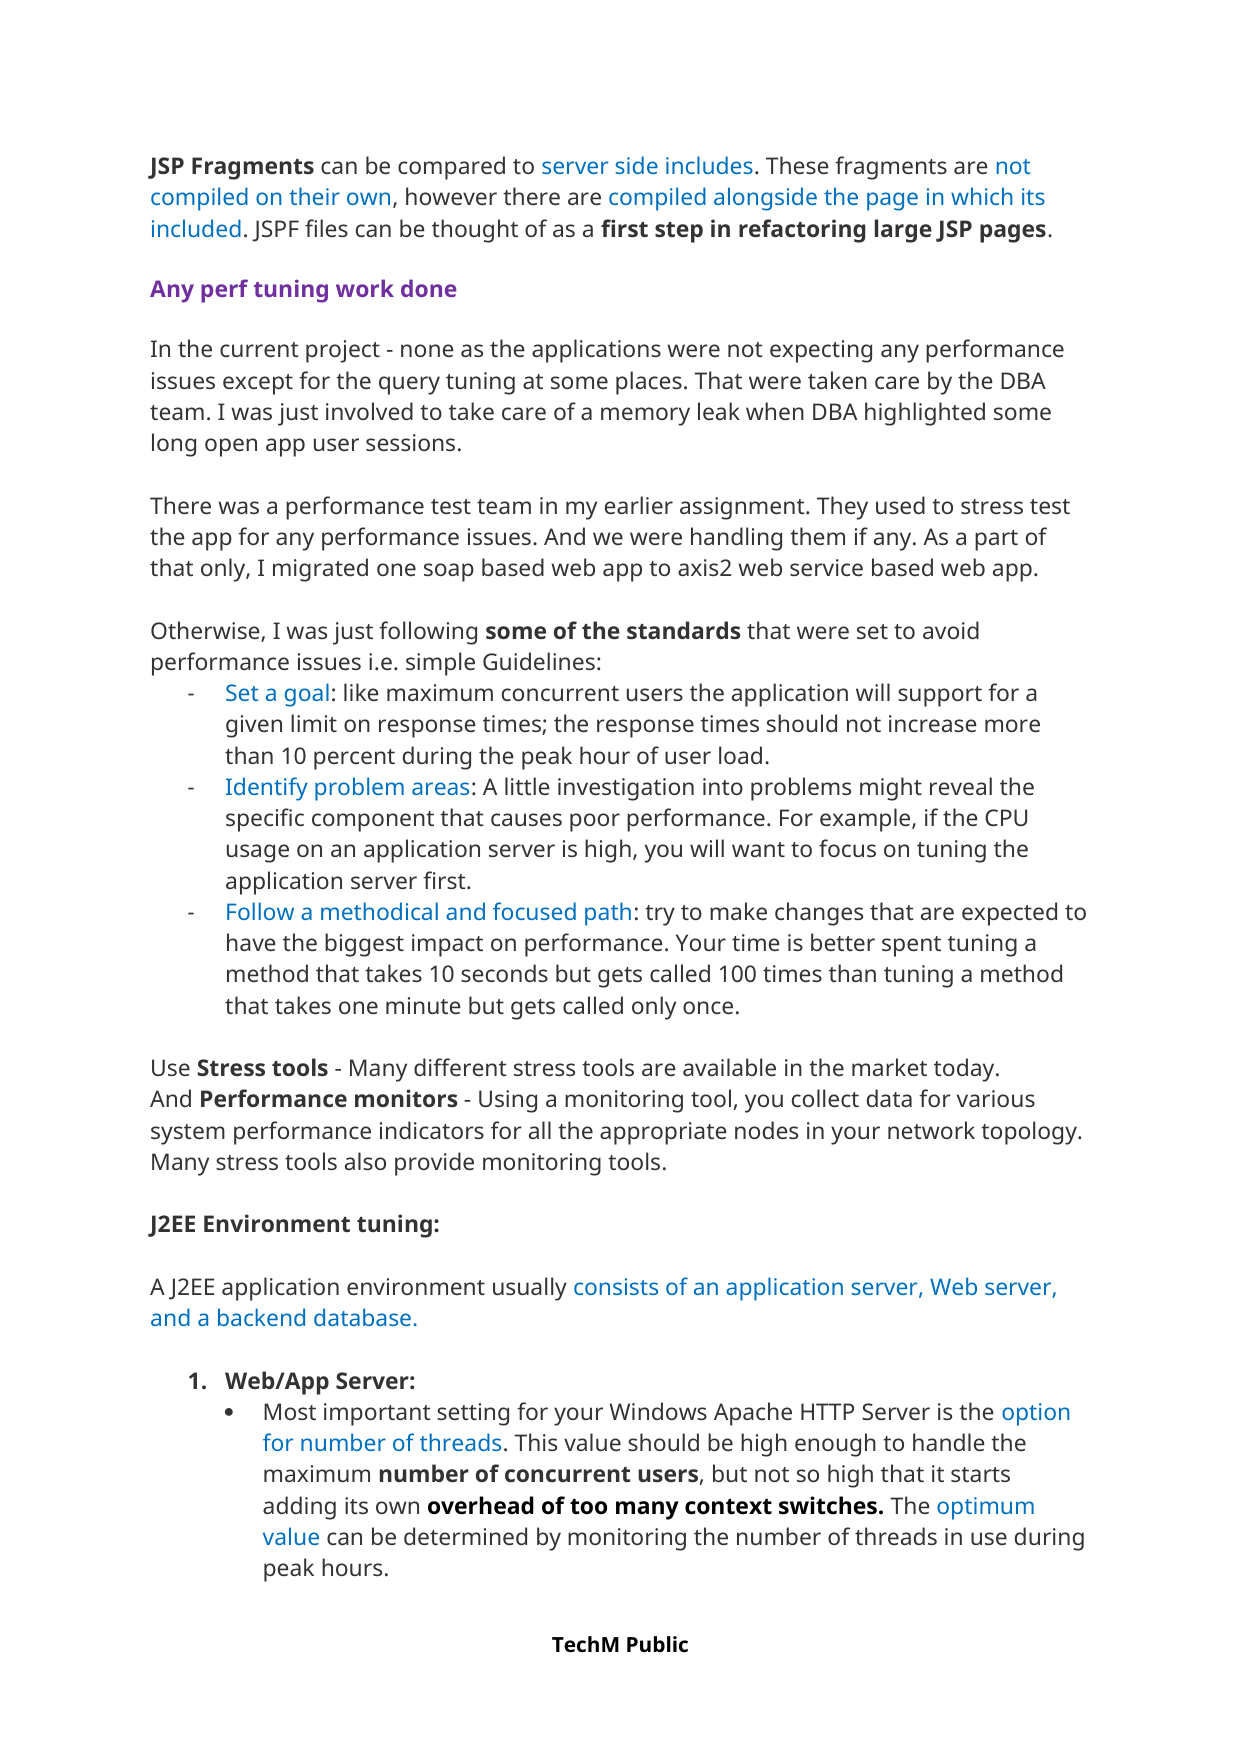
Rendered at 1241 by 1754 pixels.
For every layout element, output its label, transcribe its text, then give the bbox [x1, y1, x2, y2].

list Follow a methodical and focused path: try to make changes that are expected to have the biggest impact on performance. Your time is better spent tuning a method that takes 10 seconds but gets called 100 times than tuning a method that takes one minute but gets called only once. [187, 896, 1090, 1021]
text Any perf tuning work done [150, 273, 1090, 304]
text Use Stress tools - Many different stress tools are available in the market today. [150, 1052, 1090, 1083]
text Otherwise, I was just following some of the standards that were set to avoid performance issues i.e. simple Guidelines: [150, 614, 1090, 677]
text In the current project - none as the applications were not expecting any performance issues except for the query tuning at some places. That were taken care by the DBA team. I was just involved to take care of a memory leak when DBA highlighted some long open app user sessions. [150, 333, 1090, 458]
list Most important setting for your Windows Apache HTTP Server is the option for number of threads. This value should be high enough to handle the maximum number of concurrent users, but not so high that it starts adding its own overhead of too many context switches. The optimum value can be determined by monitoring the number of threads in use during peak hours. [225, 1396, 1090, 1583]
text JSP Fragments can be compared to server side includes. These fragments are not compiled on their own, however there are compiled alongside the page in which its included. JSPF files can be thought of as a first step in refactoring large JSP pages. [150, 150, 1090, 244]
list Identify problem areas: A little investigation into problems might reveal the specific component that causes poor performance. For example, if the CPU usage on an application server is high, you will want to focus on tuning the application server first. [187, 771, 1090, 896]
list Set a goal: like maximum concurrent users the application will support for a given limit on response times; the response times should not increase more than 10 percent during the peak hour of user load. [187, 677, 1090, 771]
list Web/App Server: [187, 1364, 1090, 1396]
text And Performance monitors - Using a monitoring tool, you collect data for various system performance indicators for all the appropriate nodes in your network topology. Many stress tools also provide monitoring tools. [150, 1083, 1090, 1177]
text J2EE Environment tuning: [150, 1208, 1090, 1239]
text There was a performance test team in my earlier assignment. They used to stress test the app for any performance issues. And we were handling them if any. As a part of that only, I migrated one soap based web app to axis2 web service based web app. [150, 489, 1090, 583]
text A J2EE application environment usually consists of an application server, Web server, and a backend database. [150, 1271, 1090, 1333]
